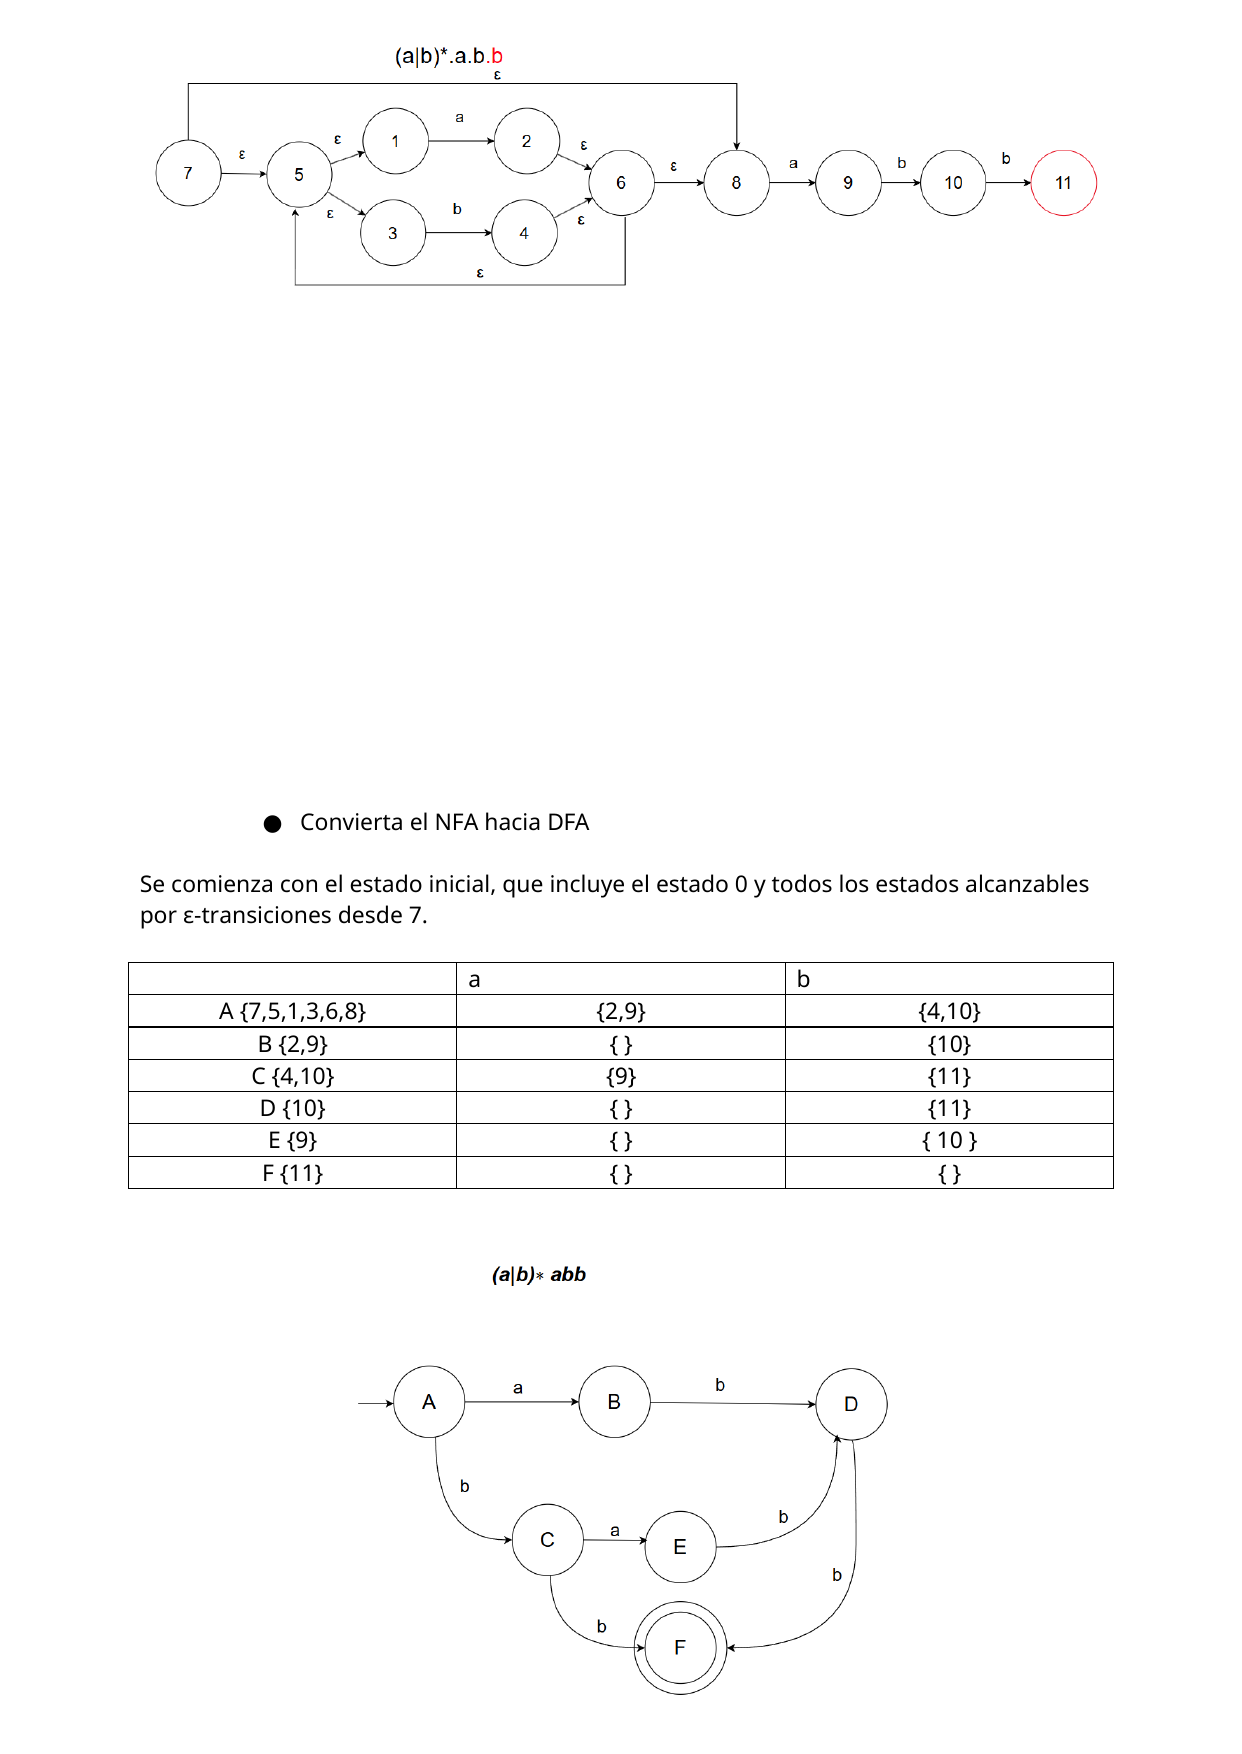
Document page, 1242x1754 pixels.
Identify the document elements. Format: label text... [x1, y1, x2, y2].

picture [339, 1251, 911, 1697]
table_cell D {10} [129, 1092, 456, 1123]
table_cell { } [457, 1092, 785, 1123]
table_cell { } [457, 1157, 785, 1188]
table_cell {11} [786, 1092, 1113, 1123]
table_cell {10} [786, 1028, 1113, 1059]
table_cell C {4,10} [129, 1060, 456, 1091]
table_header [129, 963, 456, 994]
text Se comienza con el estado inicial, que incluye el estado 0 y todos los estados alcanzables por ε-transiciones desde 7. [139, 868, 1110, 931]
table_cell {4,10} [786, 995, 1113, 1026]
table_header a [457, 963, 785, 994]
picture [139, 27, 1111, 306]
table_cell F {11} [129, 1157, 456, 1188]
table_cell {9} [457, 1060, 785, 1091]
table_cell { } [786, 1157, 1113, 1188]
list Convierta el NFA hacia DFA [262, 806, 1110, 837]
table_cell { } [457, 1124, 785, 1156]
table_cell {11} [786, 1060, 1113, 1091]
table_cell { } [457, 1028, 785, 1059]
table_cell {2,9} [457, 995, 785, 1026]
table_cell B {2,9} [129, 1028, 456, 1059]
table_cell A {7,5,1,3,6,8} [129, 995, 456, 1026]
table_cell { 10 } [786, 1124, 1113, 1156]
table_header b [786, 963, 1113, 994]
table_cell E {9} [129, 1124, 456, 1156]
